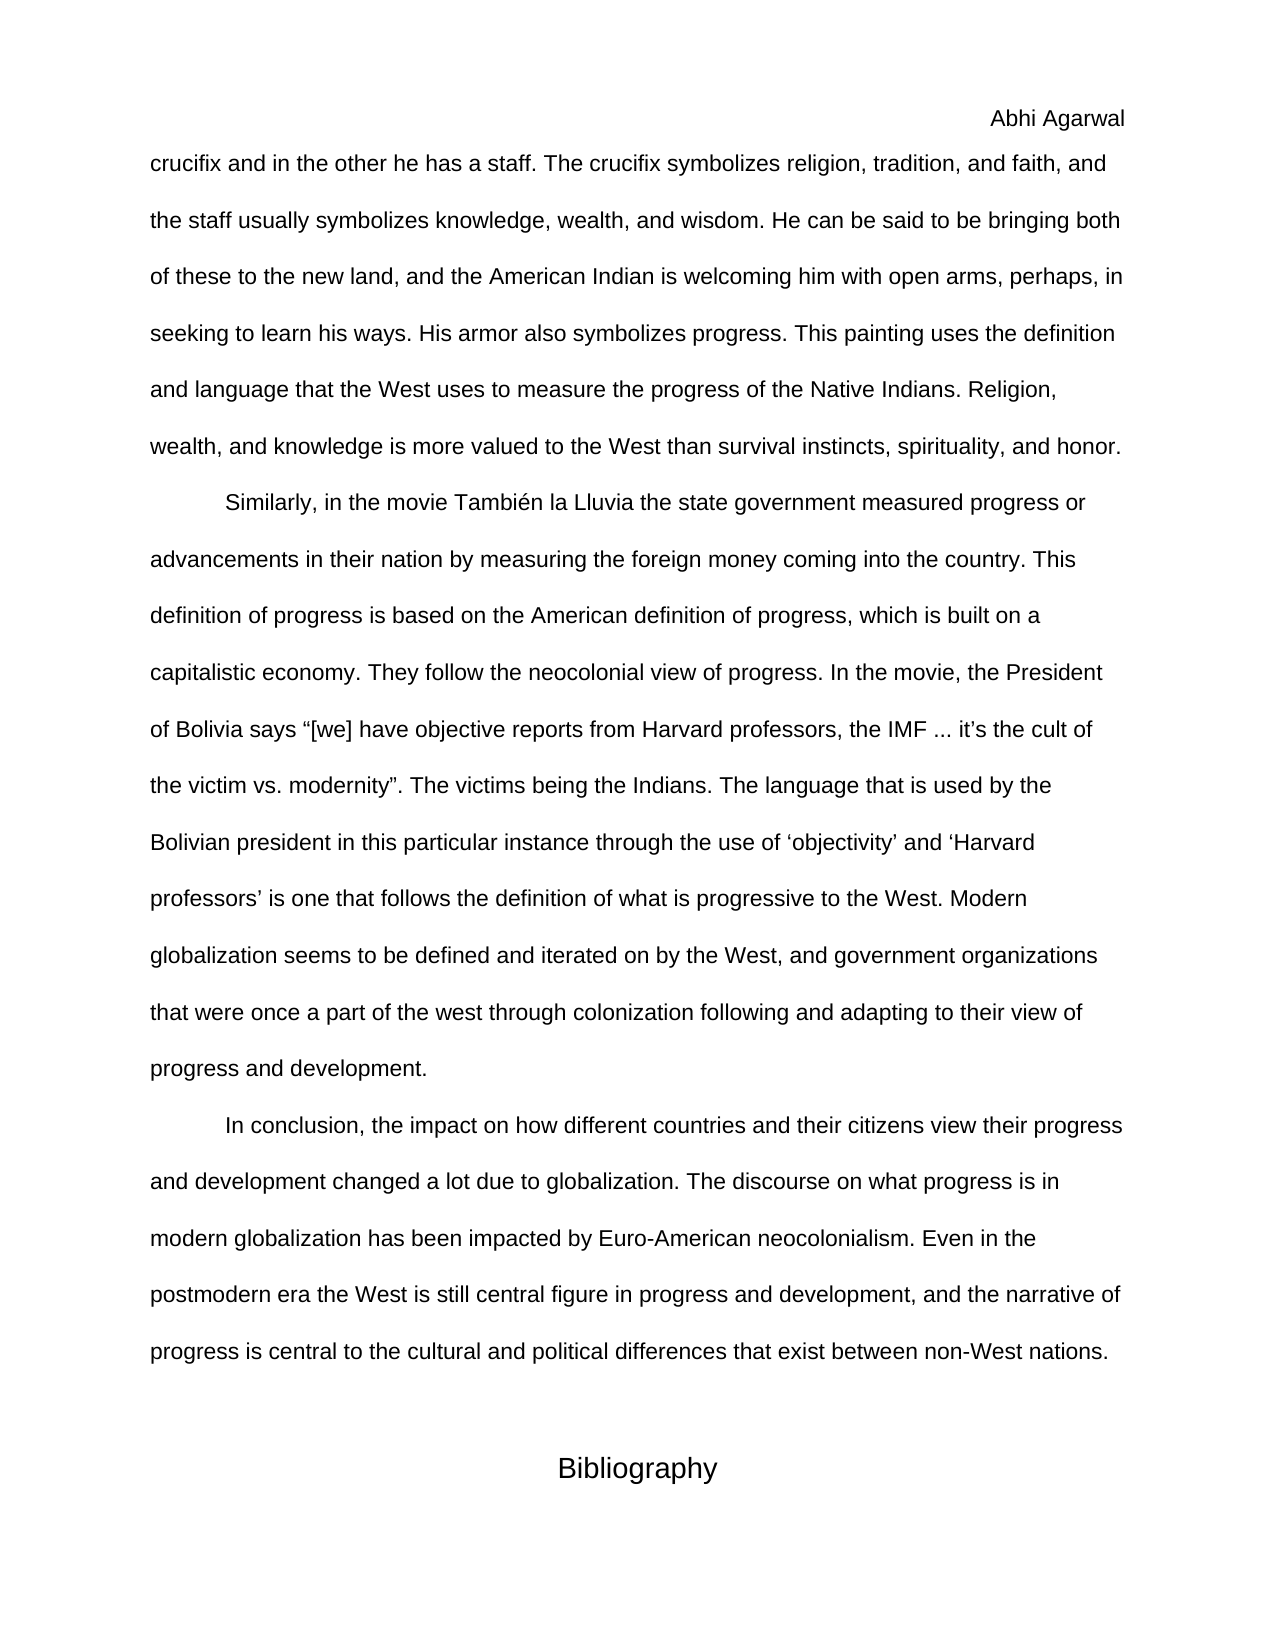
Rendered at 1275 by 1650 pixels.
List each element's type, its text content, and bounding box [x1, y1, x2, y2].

text In conclusion, the impact on how different countries and their citizens view their progress and development changed a lot due to globalization. The discourse on what progress is in modern globalization has been impacted by Euro-American neocolonialism. Even in the postmodern era the West is still central figure in progress and development, and the narrative of progress is central to the cultural and political differences that exist between non-West nations. [150, 1112, 1125, 1364]
text Similarly, in the movie También la Lluvia the state government measured progress or advancements in their nation by measuring the foreign money coming into the country. This definition of progress is based on the American definition of progress, which is built on a capitalistic economy. They follow the neocolonial view of progress. In the movie, the President of Bolivia says “[we] have objective reports from Harvard professors, the IMF ... it’s the cult of the victim vs. modernity”. The victims being the Indians. The language that is used by the Bolivian president in this particular instance through the use of ‘objectivity’ and ‘Harvard professors’ is one that follows the definition of what is progressive to the West. Modern globalization seems to be defined and iterated on by the West, and government organizations that were once a part of the west through colonization following and adapting to their view of progress and development. [150, 489, 1125, 1081]
text Bibliography [150, 1451, 1125, 1484]
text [150, 150, 1125, 459]
